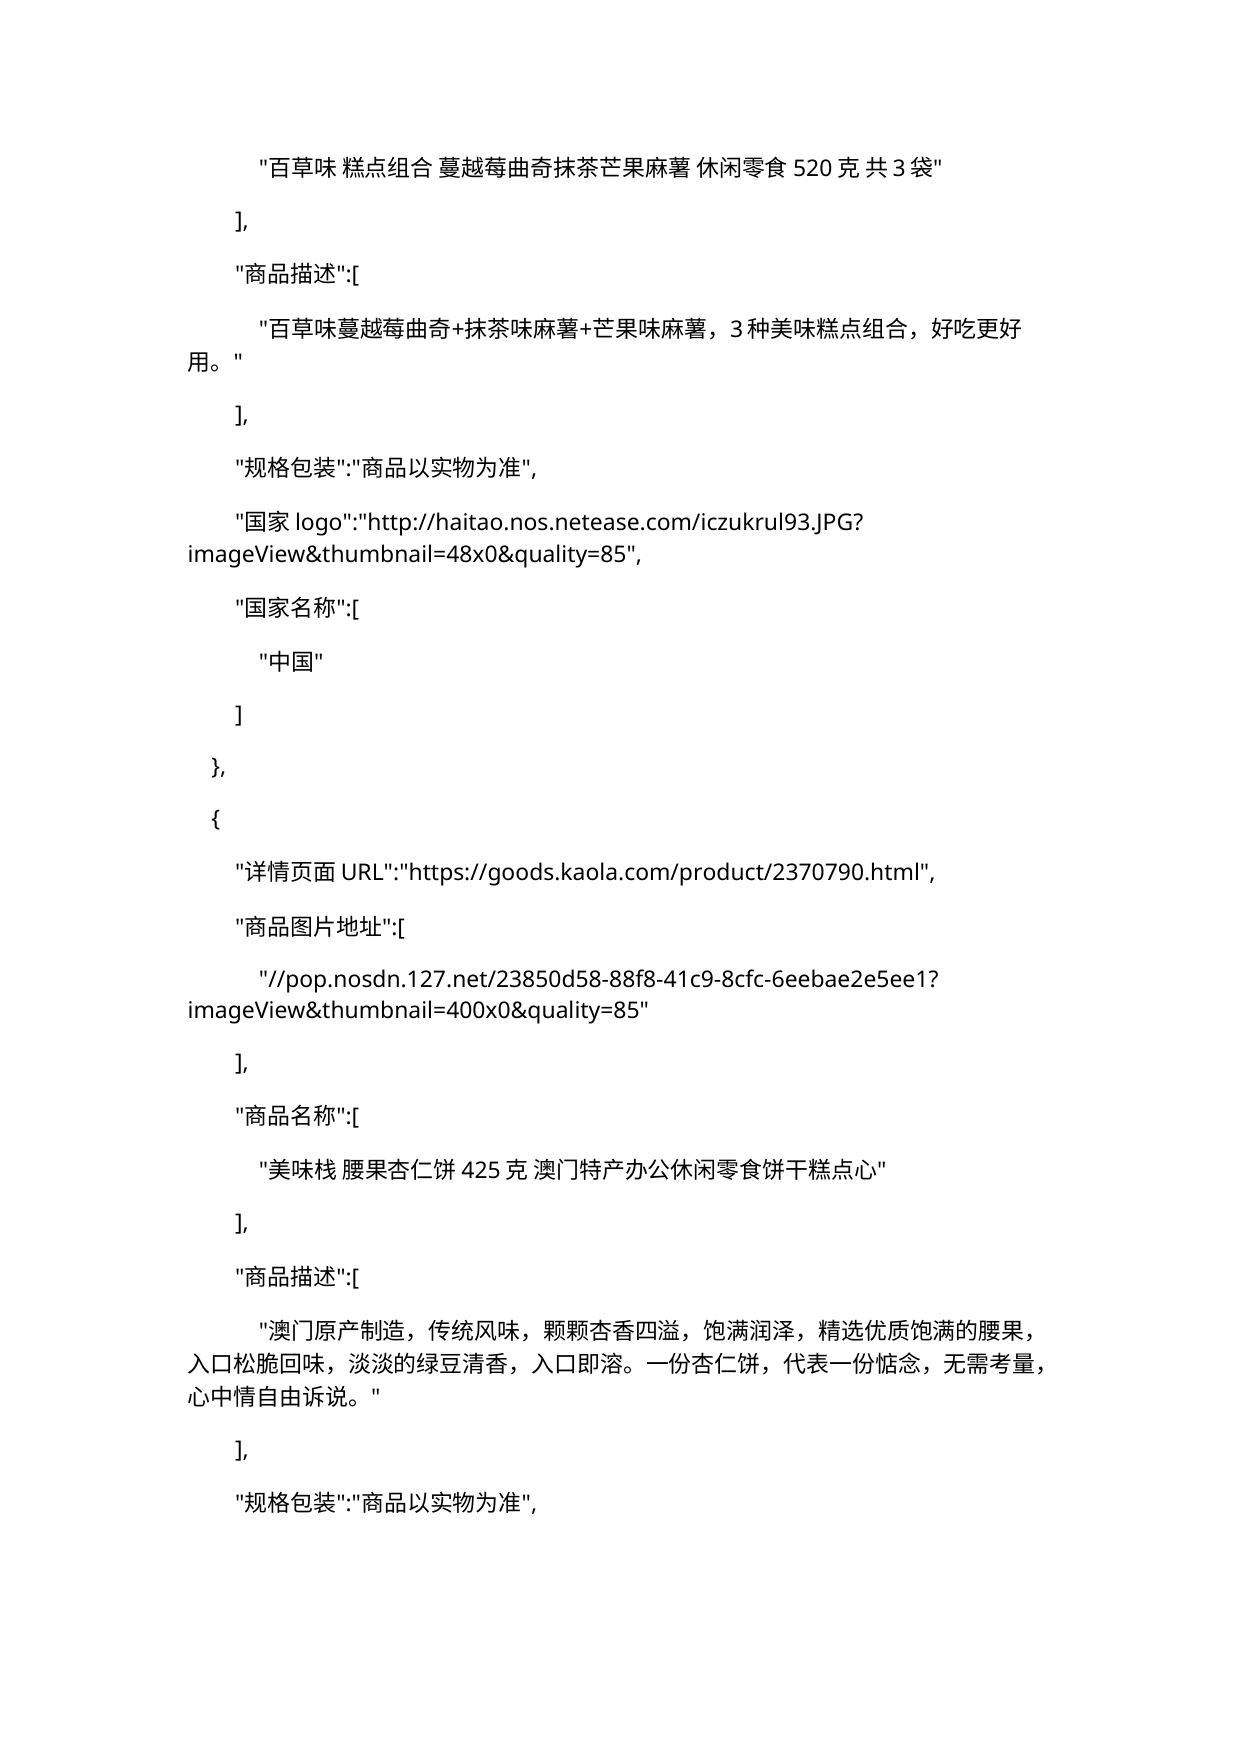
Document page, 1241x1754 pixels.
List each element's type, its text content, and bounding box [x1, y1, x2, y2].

text ], [187, 204, 1053, 235]
text "国家名称":[ [187, 589, 1053, 623]
text "商品描述":[ [187, 1258, 1053, 1292]
text "澳门原产制造，传统风味，颗颗杏香四溢，饱满润泽，精选优质饱满的腰果，入口松脆回味，淡淡的绿豆清香，入口即溶。一份杏仁饼，代表一份惦念，无需考量，心中情自由诉说。" [187, 1312, 1053, 1412]
text "国家logo":"http://haitao.nos.netease.com/iczukrul93.JPG?imageView&thumbnail=48x0&quality=85", [187, 504, 1053, 569]
text ], [187, 1206, 1053, 1237]
text "百草味蔓越莓曲奇+抹茶味麻薯+芒果味麻薯，3种美味糕点组合，好吃更好用。" [187, 310, 1053, 377]
text "商品描述":[ [187, 256, 1053, 289]
text "商品名称":[ [187, 1098, 1053, 1131]
text "//pop.nosdn.127.net/23850d58-88f8-41c9-8cfc-6eebae2e5ee1?imageView&thumbnail=400x0&quality=85" [187, 962, 1053, 1025]
text "美味栈 腰果杏仁饼425克 澳门特产办公休闲零食饼干糕点心" [187, 1152, 1053, 1185]
text }, [187, 750, 1053, 781]
text "规格包装":"商品以实物为准", [187, 1485, 1053, 1519]
text "百草味 糕点组合 蔓越莓曲奇抹茶芒果麻薯 休闲零食 520克 共3袋" [187, 150, 1053, 183]
text "商品图片地址":[ [187, 908, 1053, 942]
text ] [187, 698, 1053, 729]
text ], [187, 1046, 1053, 1077]
text ], [187, 1433, 1053, 1464]
text "中国" [187, 644, 1053, 677]
text ], [187, 398, 1053, 429]
text "详情页面URL":"https://goods.kaola.com/product/2370790.html", [187, 854, 1053, 887]
text "规格包装":"商品以实物为准", [187, 450, 1053, 483]
text { [187, 802, 1053, 833]
